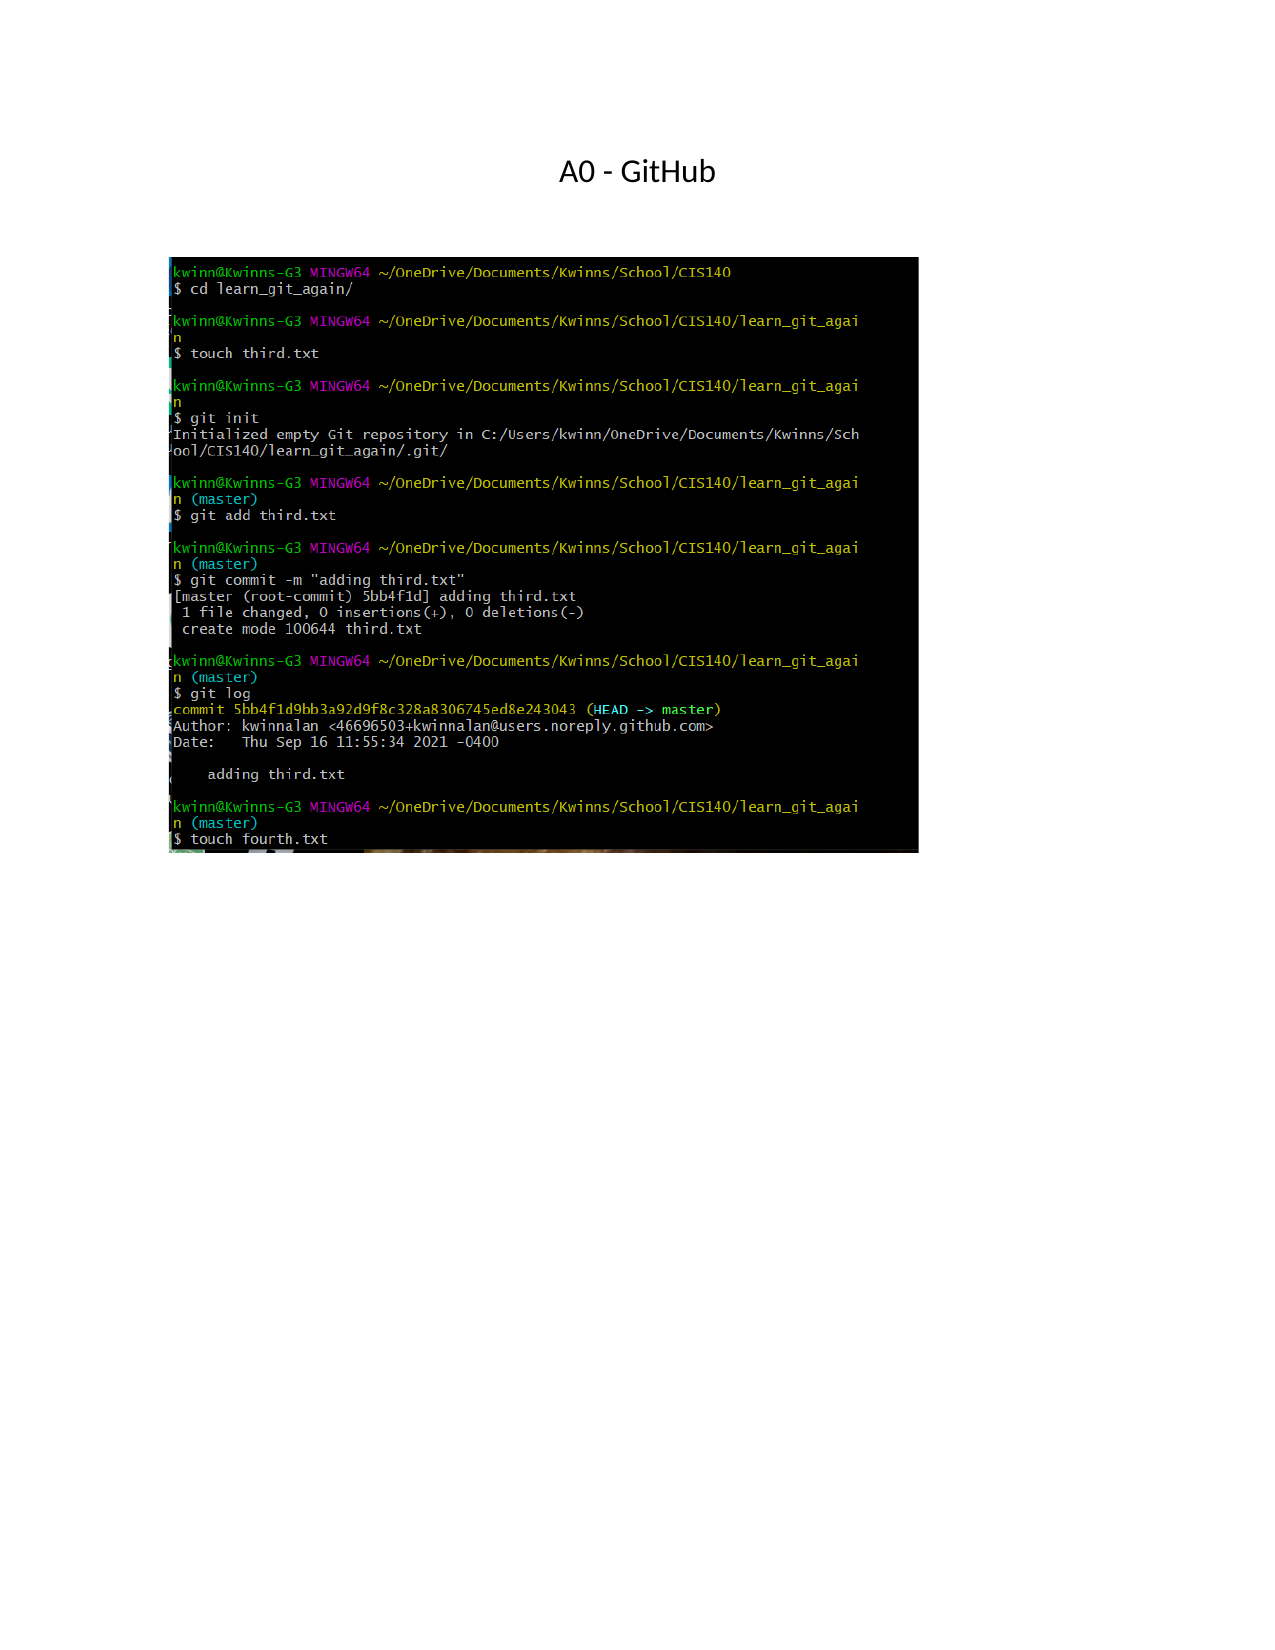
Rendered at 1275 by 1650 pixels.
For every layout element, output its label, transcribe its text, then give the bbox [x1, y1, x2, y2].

text A0 - GitHub [150, 150, 1125, 191]
